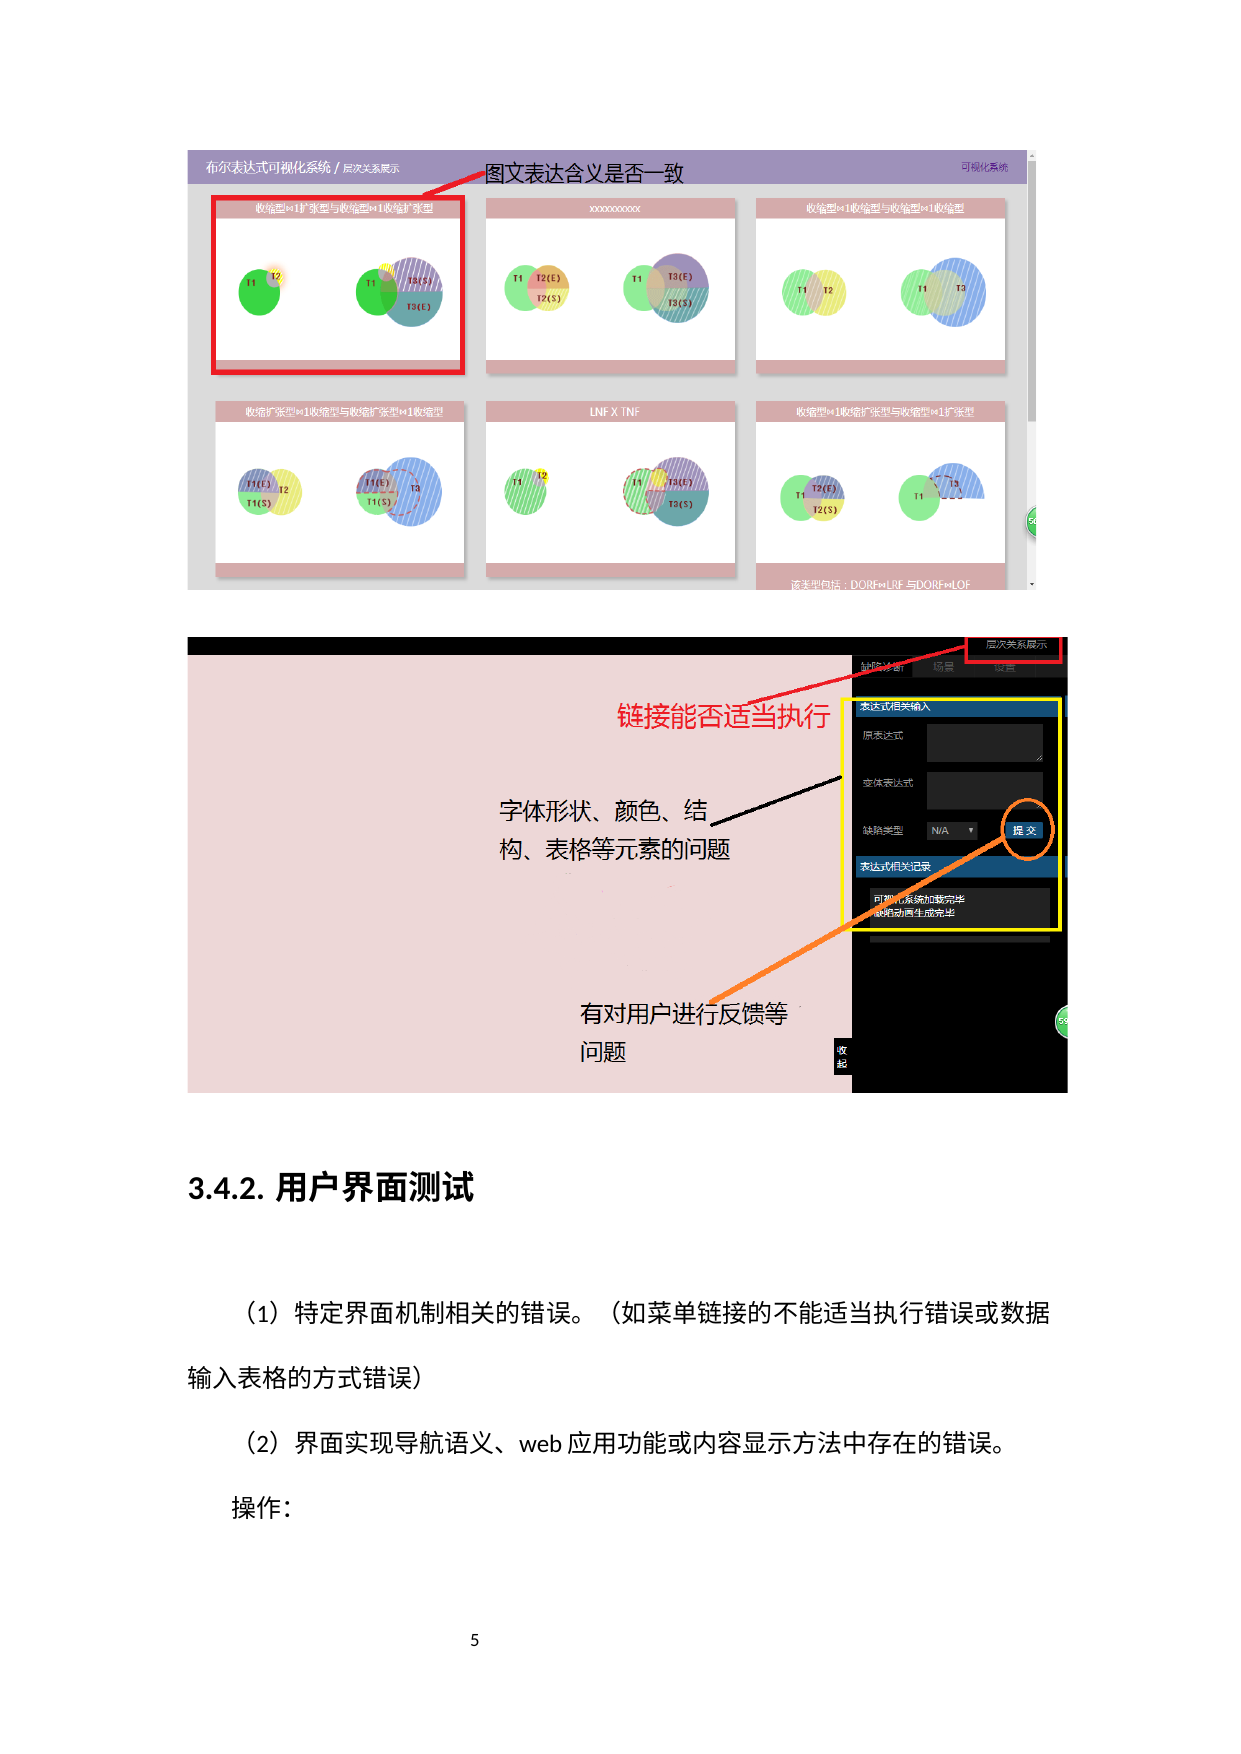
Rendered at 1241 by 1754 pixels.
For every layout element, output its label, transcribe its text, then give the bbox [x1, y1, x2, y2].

picture [187, 637, 1068, 1093]
picture [187, 150, 1037, 590]
list 界面实现导航语义、web应用功能或内容显示方法中存在的错误。 [187, 1409, 1053, 1474]
text 操作： [187, 1474, 1053, 1539]
list 特定界面机制相关的错误。（如菜单链接的不能适当执行错误或数据输入表格的方式错误） [187, 1279, 1053, 1409]
subtitle 用户界面测试 [187, 1152, 1053, 1217]
